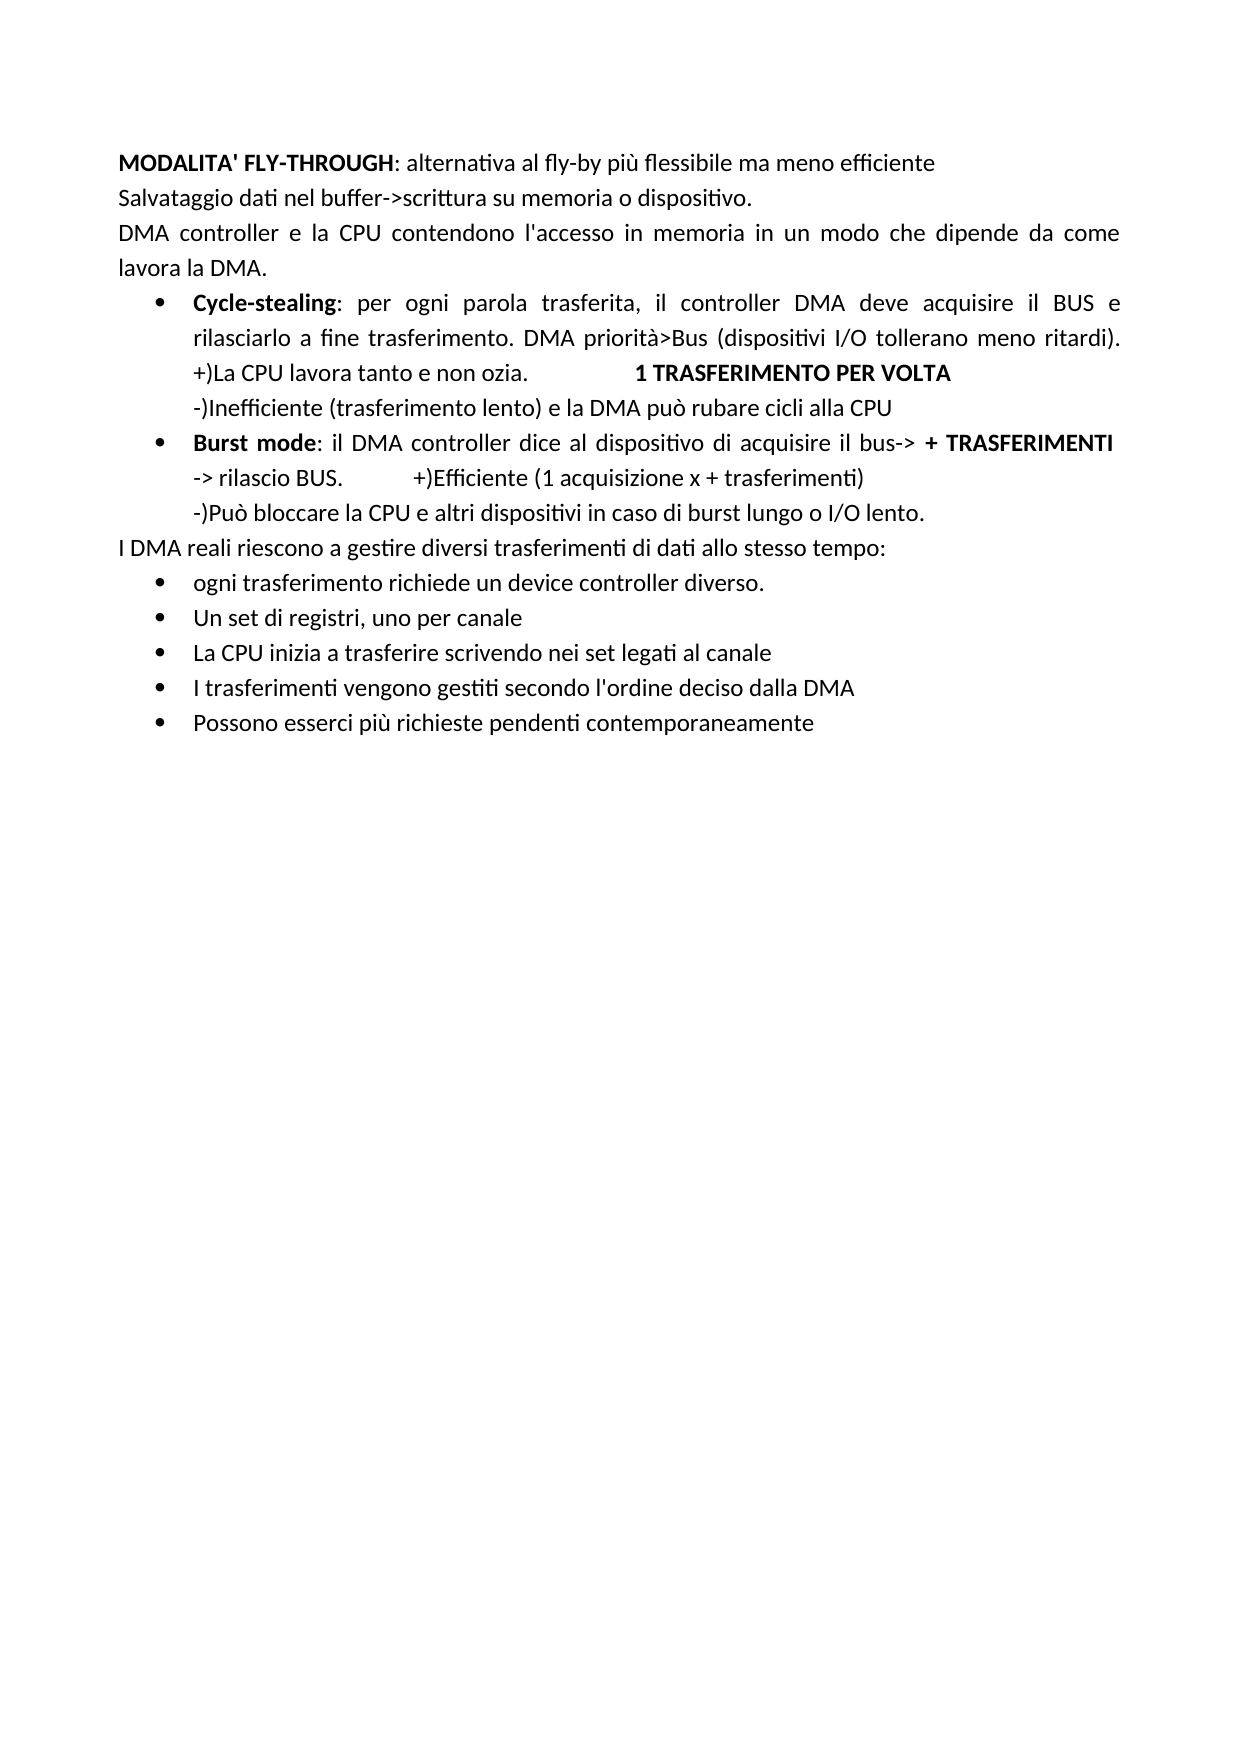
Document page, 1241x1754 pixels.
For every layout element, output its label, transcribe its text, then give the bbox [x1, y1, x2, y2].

list -)Può bloccare la CPU e altri dispositivi in caso di burst lungo o I/O lento. [193, 498, 1122, 528]
list ogni trasferimento richiede un device controller diverso. [156, 568, 1122, 598]
list Burst mode: il DMA controller dice al dispositivo di acquisire il bus-> + TRASFERIMENTI -> rilascio BUS. +)Efficiente (1 acquisizione x + trasferimenti) [156, 428, 1122, 493]
list I DMA reali riescono a gestire diversi trasferimenti di dati allo stesso tempo: [118, 533, 1122, 563]
list Un set di registri, uno per canale [156, 603, 1122, 633]
list MODALITA' FLY-THROUGH: alternativa al fly-by più flessibile ma meno efficiente [118, 148, 1122, 178]
list Salvataggio dati nel buffer->scrittura su memoria o dispositivo. [118, 183, 1122, 213]
list DMA controller e la CPU contendono l'accesso in memoria in un modo che dipende da come lavora la DMA. [118, 218, 1122, 283]
list Possono esserci più richieste pendenti contemporaneamente [156, 708, 1122, 738]
list Cycle-stealing: per ogni parola trasferita, il controller DMA deve acquisire il BUS e rilasciarlo a fine trasferimento. DMA priorità>Bus (dispositivi I/O tollerano meno ritardi). +)La CPU lavora tanto e non ozia. 1 TRASFERIMENTO PER VOLTA [156, 288, 1122, 388]
list -)Inefficiente (trasferimento lento) e la DMA può rubare cicli alla CPU [193, 393, 1122, 423]
list La CPU inizia a trasferire scrivendo nei set legati al canale [156, 638, 1122, 668]
list I trasferimenti vengono gestiti secondo l'ordine deciso dalla DMA [156, 673, 1122, 703]
